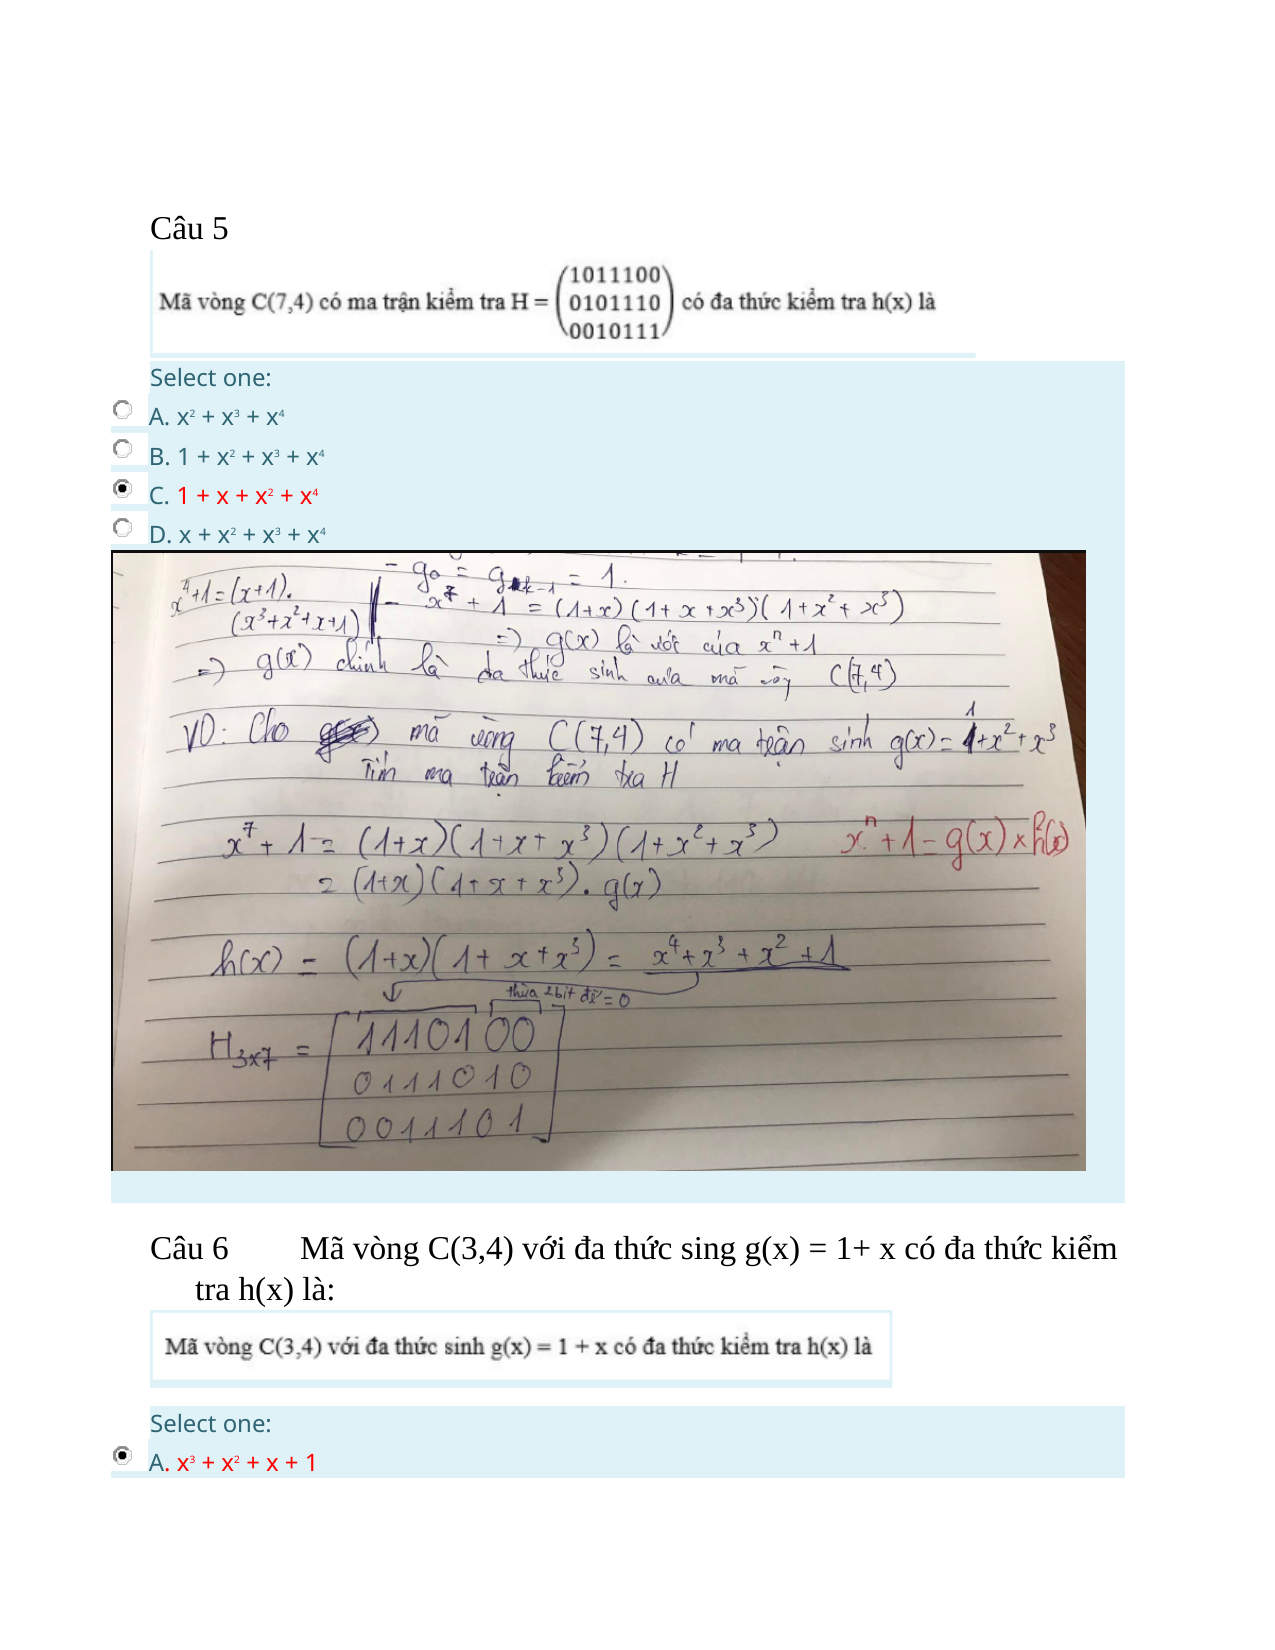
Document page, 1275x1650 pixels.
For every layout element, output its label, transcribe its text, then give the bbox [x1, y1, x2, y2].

text C. 1 + x + x2 + x4 [111, 472, 1125, 511]
text Select one: [150, 361, 1125, 393]
text D. x + x2 + x3 + x4 [111, 511, 1125, 551]
text B. 1 + x2 + x3 + x4 [111, 433, 1125, 472]
subtitle Mã vòng C(3,4) với đa thức sing g(x) = 1+ x có đa thức kiểm tra h(x) là: [150, 1228, 1125, 1308]
text A. x2 + x3 + x4 [111, 393, 1125, 433]
text Select one: [150, 1406, 1125, 1439]
picture [111, 550, 1086, 1171]
text A. x3 + x2 + x + 1 [111, 1439, 1125, 1478]
